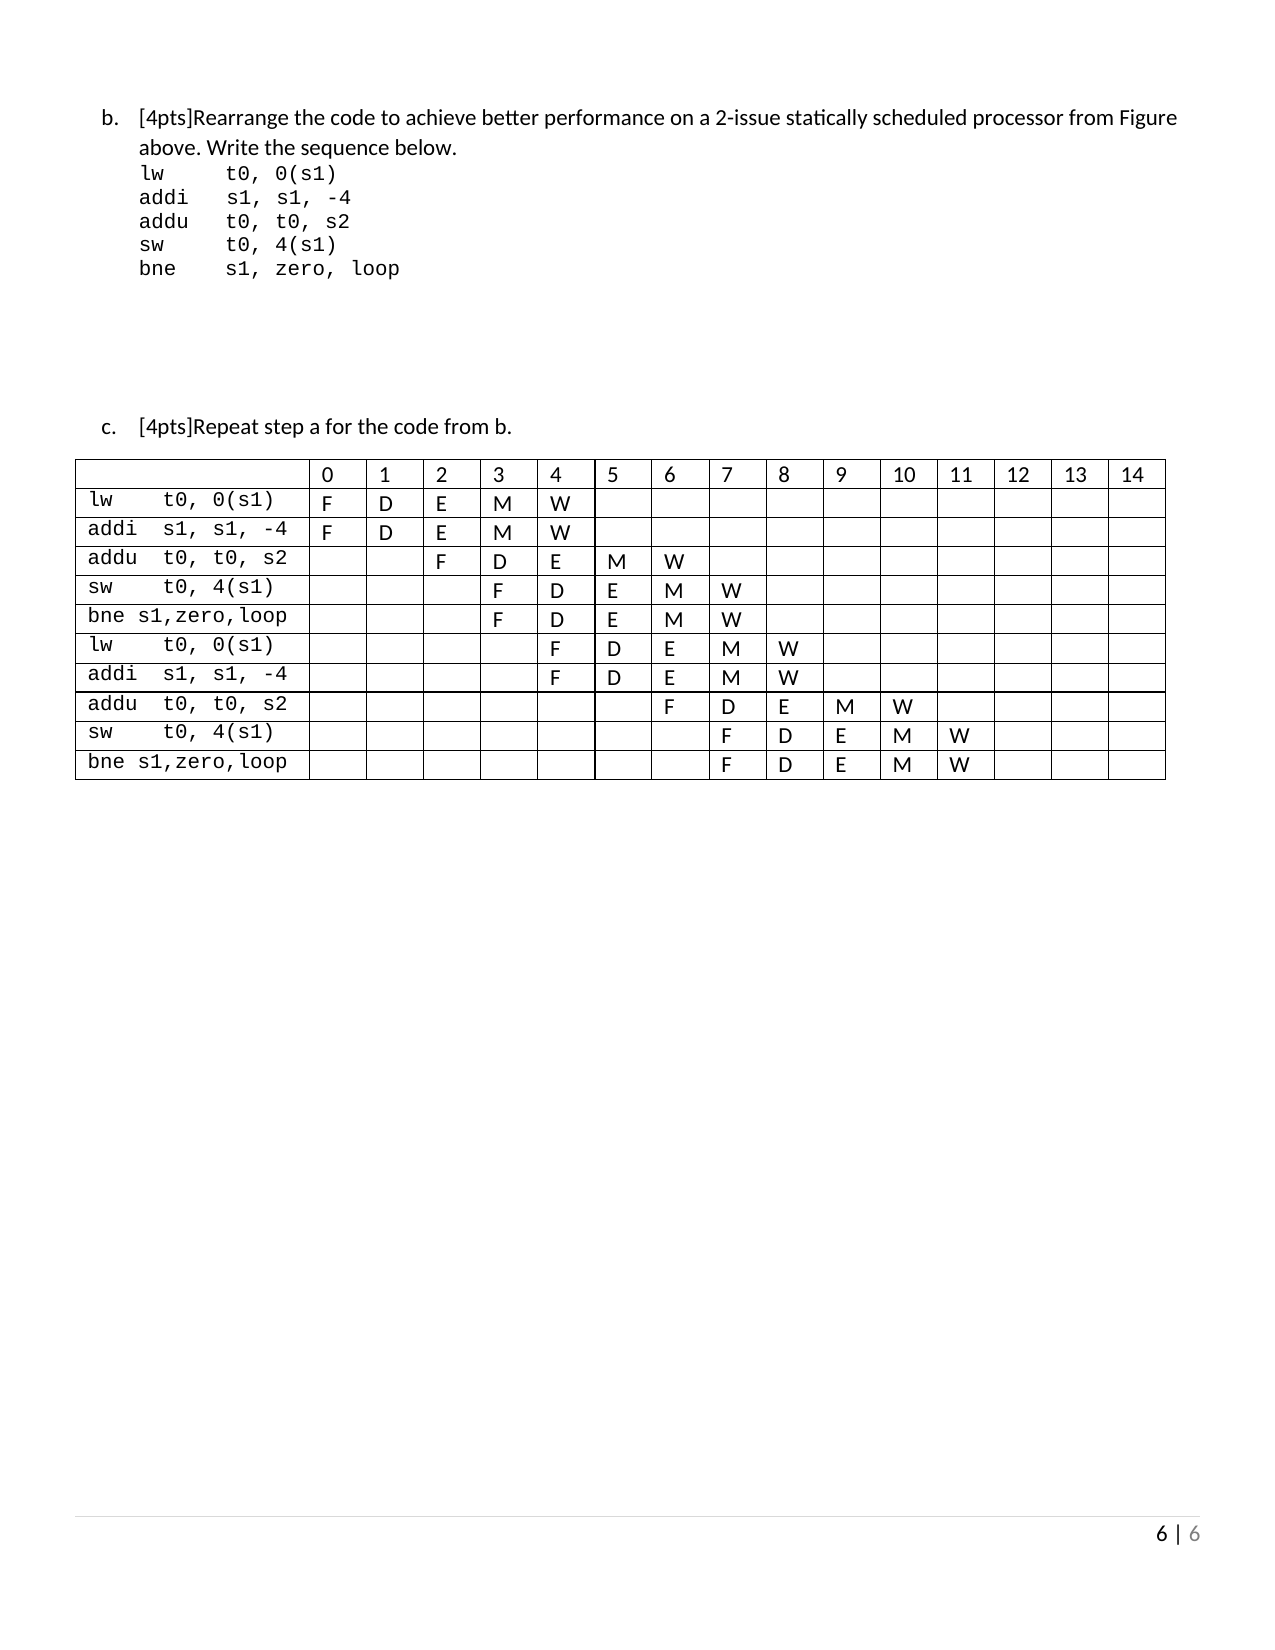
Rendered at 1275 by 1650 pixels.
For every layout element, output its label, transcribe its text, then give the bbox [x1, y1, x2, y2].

table_cell [995, 576, 1051, 604]
table_cell E [652, 634, 709, 662]
table_cell F [538, 634, 594, 662]
table_cell [938, 576, 994, 604]
table_header 8 [767, 460, 823, 488]
table_cell E [596, 605, 651, 633]
table_cell [367, 547, 423, 575]
table_cell [767, 518, 823, 546]
table_cell [310, 693, 366, 721]
table_cell [767, 605, 823, 633]
table_cell E [424, 518, 480, 546]
table_cell [881, 664, 937, 691]
table_cell D [538, 605, 594, 633]
table_cell bne s1,zero,loop [76, 751, 309, 779]
table_cell E [767, 693, 823, 721]
table_cell [995, 518, 1051, 546]
table_cell E [652, 664, 709, 691]
list bne s1, zero, loop [139, 258, 1200, 282]
table_cell addu t0, t0, s2 [76, 547, 309, 575]
table_cell F [481, 605, 537, 633]
table_cell [938, 547, 994, 575]
table_cell D [767, 722, 823, 749]
table_cell E [538, 547, 594, 575]
table_header 7 [710, 460, 766, 488]
table_cell [1109, 751, 1165, 779]
table_cell [1109, 634, 1165, 662]
table_cell sw t0, 4(s1) [76, 722, 309, 749]
table_cell [367, 722, 423, 749]
table_cell M [596, 547, 651, 575]
table_cell [995, 547, 1051, 575]
table_cell [1109, 605, 1165, 633]
table_cell [1109, 518, 1165, 546]
table_cell [938, 518, 994, 546]
table_cell [1052, 605, 1108, 633]
table_cell [710, 547, 766, 575]
table_cell D [596, 664, 651, 691]
table_cell F [710, 751, 766, 779]
table_cell [652, 518, 709, 546]
table_cell [881, 518, 937, 546]
table_cell W [767, 664, 823, 691]
table_cell [824, 576, 880, 604]
table_cell [310, 576, 366, 604]
table_cell [424, 634, 480, 662]
table_cell [1109, 489, 1165, 517]
table_cell [881, 634, 937, 662]
table_header 3 [481, 460, 537, 488]
table_cell [1052, 634, 1108, 662]
table_cell [596, 518, 651, 546]
table_cell M [710, 634, 766, 662]
table_cell D [596, 634, 651, 662]
table_header 0 [310, 460, 366, 488]
table_cell [1052, 722, 1108, 749]
table_header [76, 460, 309, 488]
list addu t0, t0, s2 [139, 211, 1172, 234]
table_cell [367, 751, 423, 779]
table_cell M [710, 664, 766, 691]
table_cell M [652, 605, 709, 633]
table_cell F [481, 576, 537, 604]
table_cell M [881, 722, 937, 749]
table_cell sw t0, 4(s1) [76, 576, 309, 604]
table_cell F [310, 518, 366, 546]
table_cell [767, 489, 823, 517]
table_cell W [938, 722, 994, 749]
table_cell [824, 664, 880, 691]
table_cell [310, 751, 366, 779]
table_cell [481, 693, 537, 721]
table_cell D [367, 518, 423, 546]
table_cell [1052, 547, 1108, 575]
table_cell [1109, 576, 1165, 604]
table_cell [424, 751, 480, 779]
table_cell W [652, 547, 709, 575]
table_cell F [424, 547, 480, 575]
table_cell [1052, 751, 1108, 779]
table_cell [995, 489, 1051, 517]
table_cell [938, 489, 994, 517]
table_cell [367, 693, 423, 721]
table_cell [995, 722, 1051, 749]
table_header 13 [1052, 460, 1108, 488]
table_header 2 [424, 460, 480, 488]
table_cell D [767, 751, 823, 779]
table_cell D [710, 693, 766, 721]
table_cell [310, 722, 366, 749]
table_cell [538, 751, 594, 779]
table_cell [938, 634, 994, 662]
table_cell W [881, 693, 937, 721]
table_header 10 [881, 460, 937, 488]
table_cell W [710, 576, 766, 604]
table_cell M [652, 576, 709, 604]
table_cell [1052, 518, 1108, 546]
table_cell [367, 634, 423, 662]
table_cell [881, 576, 937, 604]
table_cell [310, 664, 366, 691]
table_header 4 [538, 460, 594, 488]
table_cell [481, 664, 537, 691]
table_cell M [481, 518, 537, 546]
table_cell [367, 576, 423, 604]
table_cell [1109, 547, 1165, 575]
table_cell lw t0, 0(s1) [76, 634, 309, 662]
table_cell [1109, 693, 1165, 721]
table_header 1 [367, 460, 423, 488]
list [4pts]Rearrange the code to achieve better performance on a 2-issue statically scheduled processor from Figure above. Write the sequence below. [101, 103, 1200, 161]
table_cell D [481, 547, 537, 575]
table_cell [596, 489, 651, 517]
table_cell [1109, 722, 1165, 749]
table_cell M [881, 751, 937, 779]
table_cell [310, 634, 366, 662]
table_cell [824, 605, 880, 633]
table_cell [367, 605, 423, 633]
table_cell [995, 634, 1051, 662]
table_cell [652, 751, 709, 779]
table_cell [310, 605, 366, 633]
table_cell [481, 634, 537, 662]
table_cell [424, 576, 480, 604]
table_cell M [824, 693, 880, 721]
table_cell [1052, 693, 1108, 721]
table_cell [652, 489, 709, 517]
table_cell [1052, 664, 1108, 691]
table_cell W [710, 605, 766, 633]
list lw t0, 0(s1) [139, 163, 1172, 187]
table_cell [481, 751, 537, 779]
table_cell D [367, 489, 423, 517]
table_cell [1052, 576, 1108, 604]
table_cell W [938, 751, 994, 779]
table_cell [824, 634, 880, 662]
table_cell [938, 605, 994, 633]
table_header 5 [596, 460, 651, 488]
table_cell [596, 751, 651, 779]
table_cell F [538, 664, 594, 691]
table_cell [995, 664, 1051, 691]
table_cell [881, 605, 937, 633]
table_cell [596, 722, 651, 749]
table_cell [938, 664, 994, 691]
table_header 14 [1109, 460, 1165, 488]
table_cell [367, 664, 423, 691]
table_cell [538, 693, 594, 721]
table_cell W [767, 634, 823, 662]
table_cell [767, 547, 823, 575]
table_header 6 [652, 460, 709, 488]
table_cell [995, 751, 1051, 779]
table_cell [710, 518, 766, 546]
table_cell [538, 722, 594, 749]
table_header 12 [995, 460, 1051, 488]
table_header 11 [938, 460, 994, 488]
table_cell bne s1,zero,loop [76, 605, 309, 633]
table_cell E [424, 489, 480, 517]
table_cell [424, 693, 480, 721]
table_cell M [481, 489, 537, 517]
table_cell [995, 605, 1051, 633]
table_cell W [538, 489, 594, 517]
table_cell addi s1, s1, -4 [76, 664, 309, 691]
list [4pts]Repeat step a for the code from b. [101, 412, 1200, 440]
table_cell [424, 722, 480, 749]
table_cell [824, 547, 880, 575]
table_cell E [824, 751, 880, 779]
table_cell [1109, 664, 1165, 691]
table_cell D [538, 576, 594, 604]
table_cell [881, 547, 937, 575]
table_cell [824, 489, 880, 517]
table_cell [824, 518, 880, 546]
table_cell addi s1, s1, -4 [76, 518, 309, 546]
table_cell E [824, 722, 880, 749]
table_cell F [652, 693, 709, 721]
table_header 9 [824, 460, 880, 488]
table_cell [767, 576, 823, 604]
table_cell [424, 605, 480, 633]
table_cell F [710, 722, 766, 749]
table_cell F [310, 489, 366, 517]
table_cell [481, 722, 537, 749]
table_cell [596, 693, 651, 721]
table_cell W [538, 518, 594, 546]
table_cell [710, 489, 766, 517]
table_cell [881, 489, 937, 517]
table_cell addu t0, t0, s2 [76, 693, 309, 721]
table_cell [652, 722, 709, 749]
table_cell [424, 664, 480, 691]
table_cell E [596, 576, 651, 604]
table_cell [1052, 489, 1108, 517]
table_cell lw t0, 0(s1) [76, 489, 309, 517]
list sw t0, 4(s1) [139, 234, 1172, 258]
list addi s1, s1, -4 [139, 187, 1172, 211]
table_cell [310, 547, 366, 575]
table_cell [995, 693, 1051, 721]
table_cell [938, 693, 994, 721]
